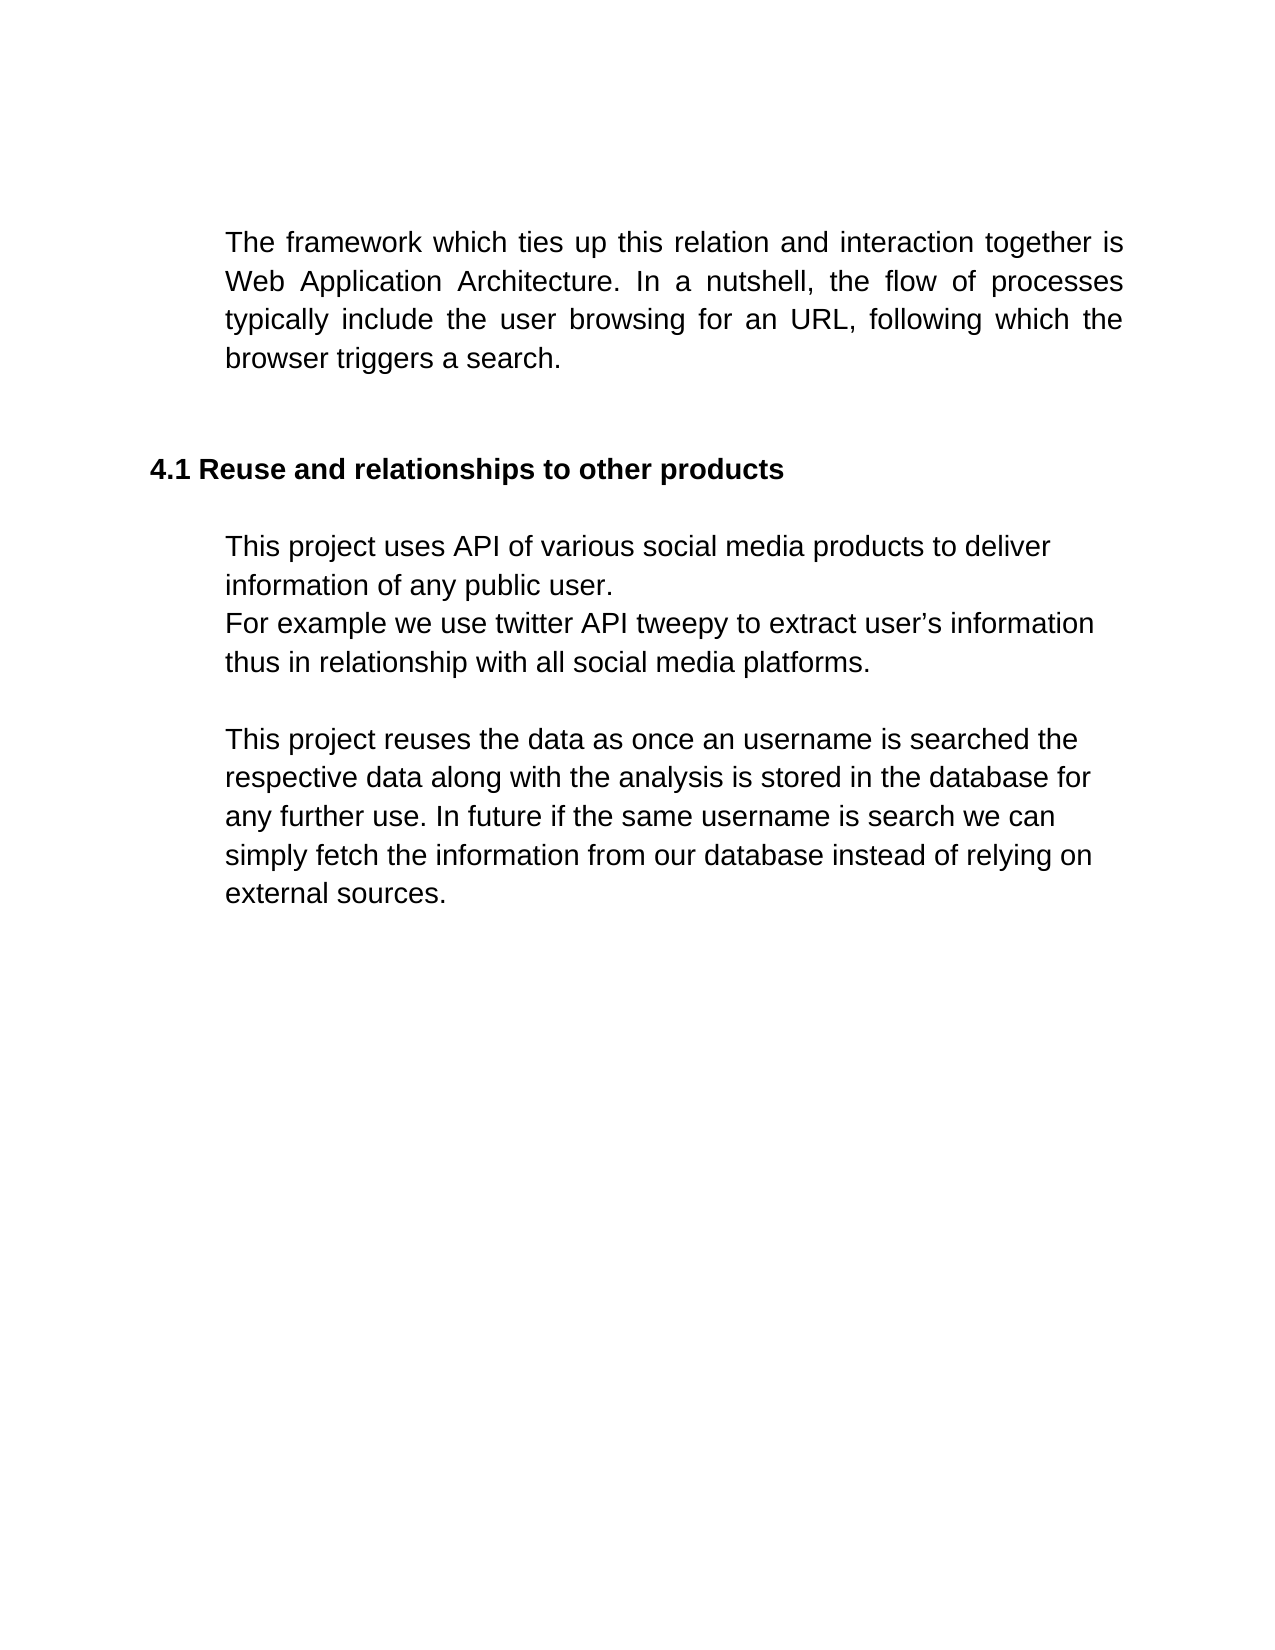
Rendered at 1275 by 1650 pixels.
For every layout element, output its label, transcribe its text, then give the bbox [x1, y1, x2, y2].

text The framework which ties up this relation and interaction together is Web Application Architecture. In a nutshell, the flow of processes typically include the user browsing for an URL, following which the browser triggers a search. [225, 225, 1125, 374]
text 4.1 Reuse and relationships to other products [150, 452, 1125, 486]
text This project reuses the data as once an username is searched the respective data along with the analysis is stored in the database for any further use. In future if the same username is search we can simply fetch the information from our database instead of relying on external sources. [225, 722, 1125, 909]
text For example we use twitter API tweepy to extract user’s information thus in relationship with all social media platforms. [225, 606, 1125, 678]
text This project uses API of various social media products to deliver information of any public user. [225, 529, 1125, 601]
